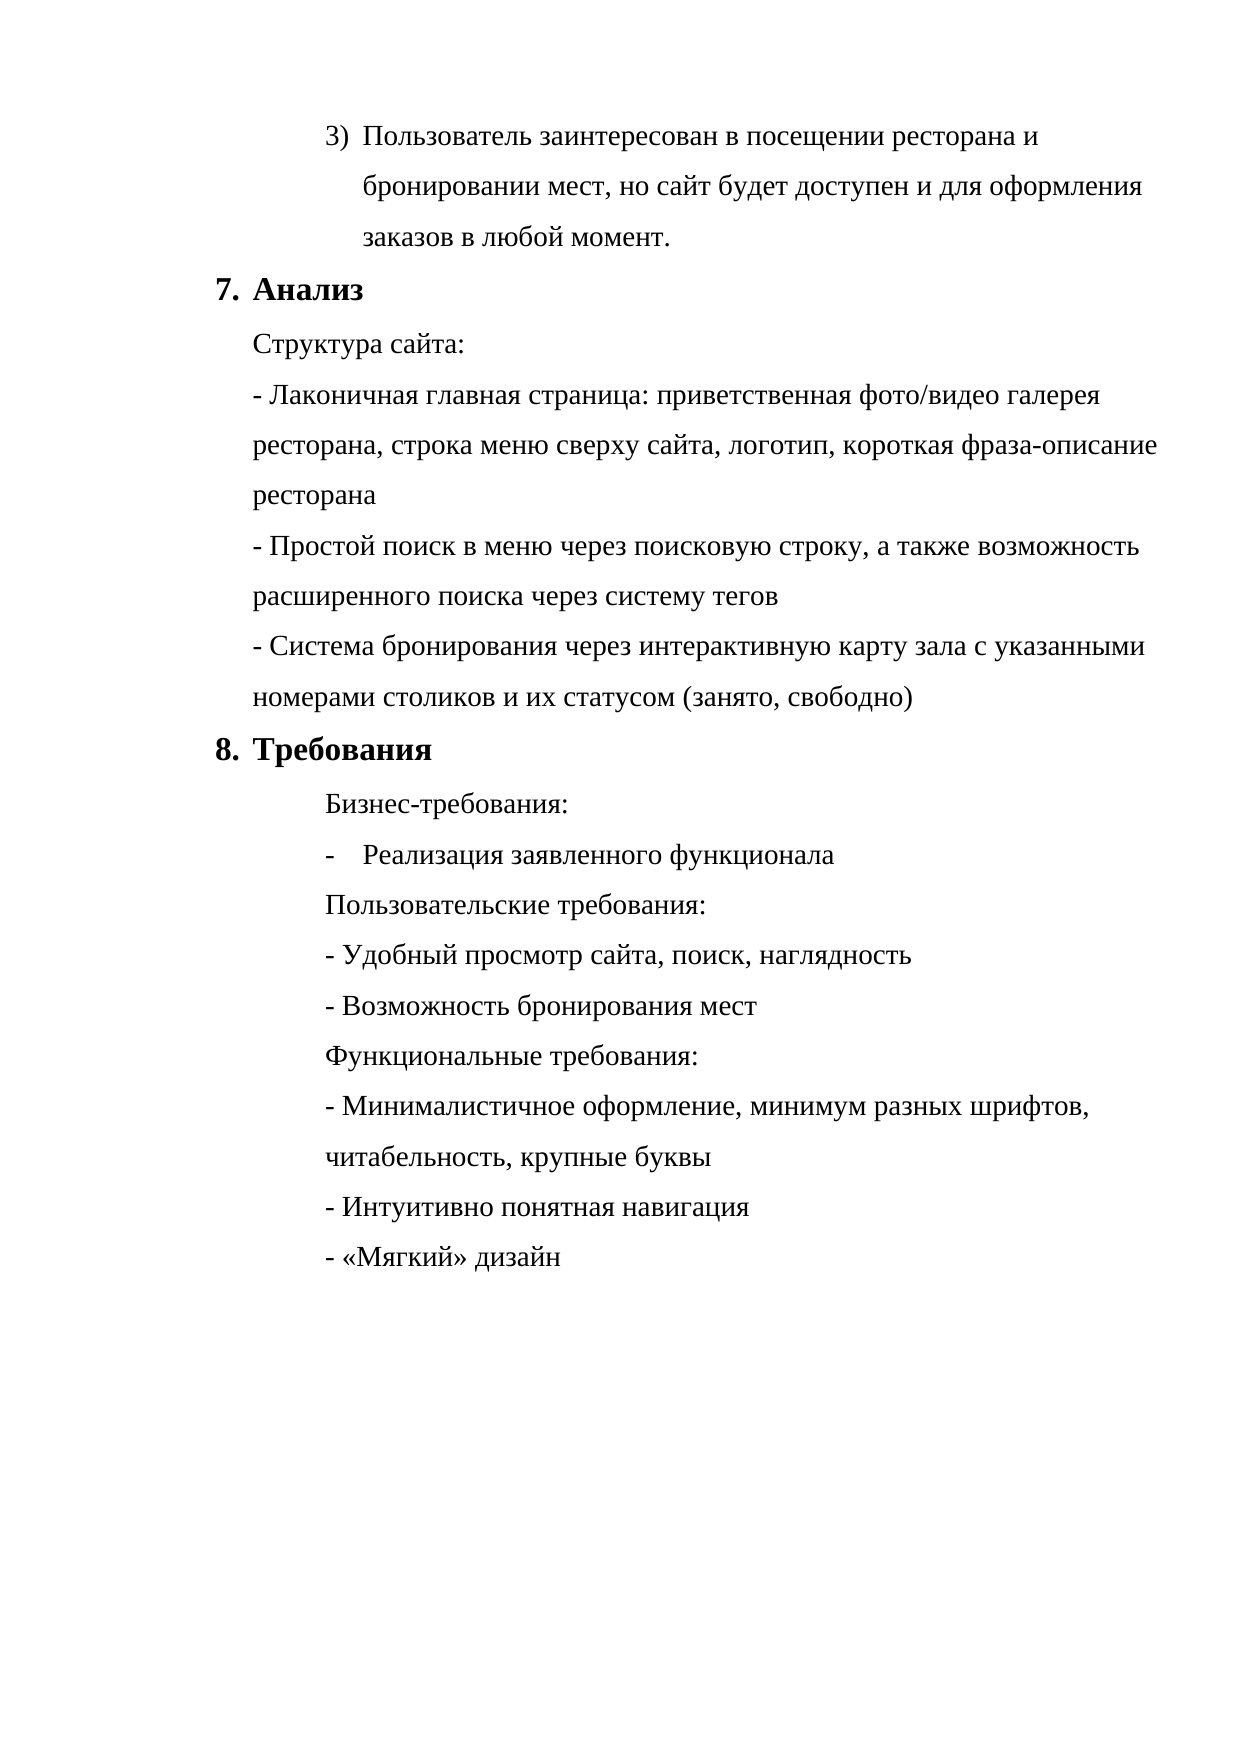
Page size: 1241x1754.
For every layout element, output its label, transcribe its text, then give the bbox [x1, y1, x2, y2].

text - «Мягкий» дизайн [325, 1239, 1181, 1273]
text Функциональные требования: [325, 1038, 1181, 1072]
text - Удобный просмотр сайта, поиск, наглядность [325, 937, 1181, 971]
list Требования [215, 729, 1181, 767]
list Анализ [215, 269, 1181, 307]
text - Лаконичная главная страница: приветственная фото/видео галерея ресторана, строка меню сверху сайта, логотип, короткая фраза-описание ресторана [252, 377, 1181, 511]
text Структура сайта: [252, 327, 1181, 360]
text - Система бронирования через интерактивную карту зала с указанными номерами столиков и их статусом (занято, свободно) [252, 628, 1181, 712]
list Пользователь заинтересован в посещении ресторана и бронировании мест, но сайт будет доступен и для оформления заказов в любой момент. [325, 118, 1181, 252]
text Пользовательские требования: [325, 887, 1181, 921]
text - Возможность бронирования мест [325, 988, 1181, 1021]
text - Простой поиск в меню через поисковую строку, а также возможность расширенного поиска через систему тегов [252, 528, 1181, 612]
text Бизнес-требования: [325, 787, 1181, 820]
text - Интуитивно понятная навигация [325, 1189, 1181, 1223]
list Реализация заявленного функционала [325, 837, 1181, 870]
text - Минималистичное оформление, минимум разных шрифтов, читабельность, крупные буквы [325, 1088, 1181, 1172]
